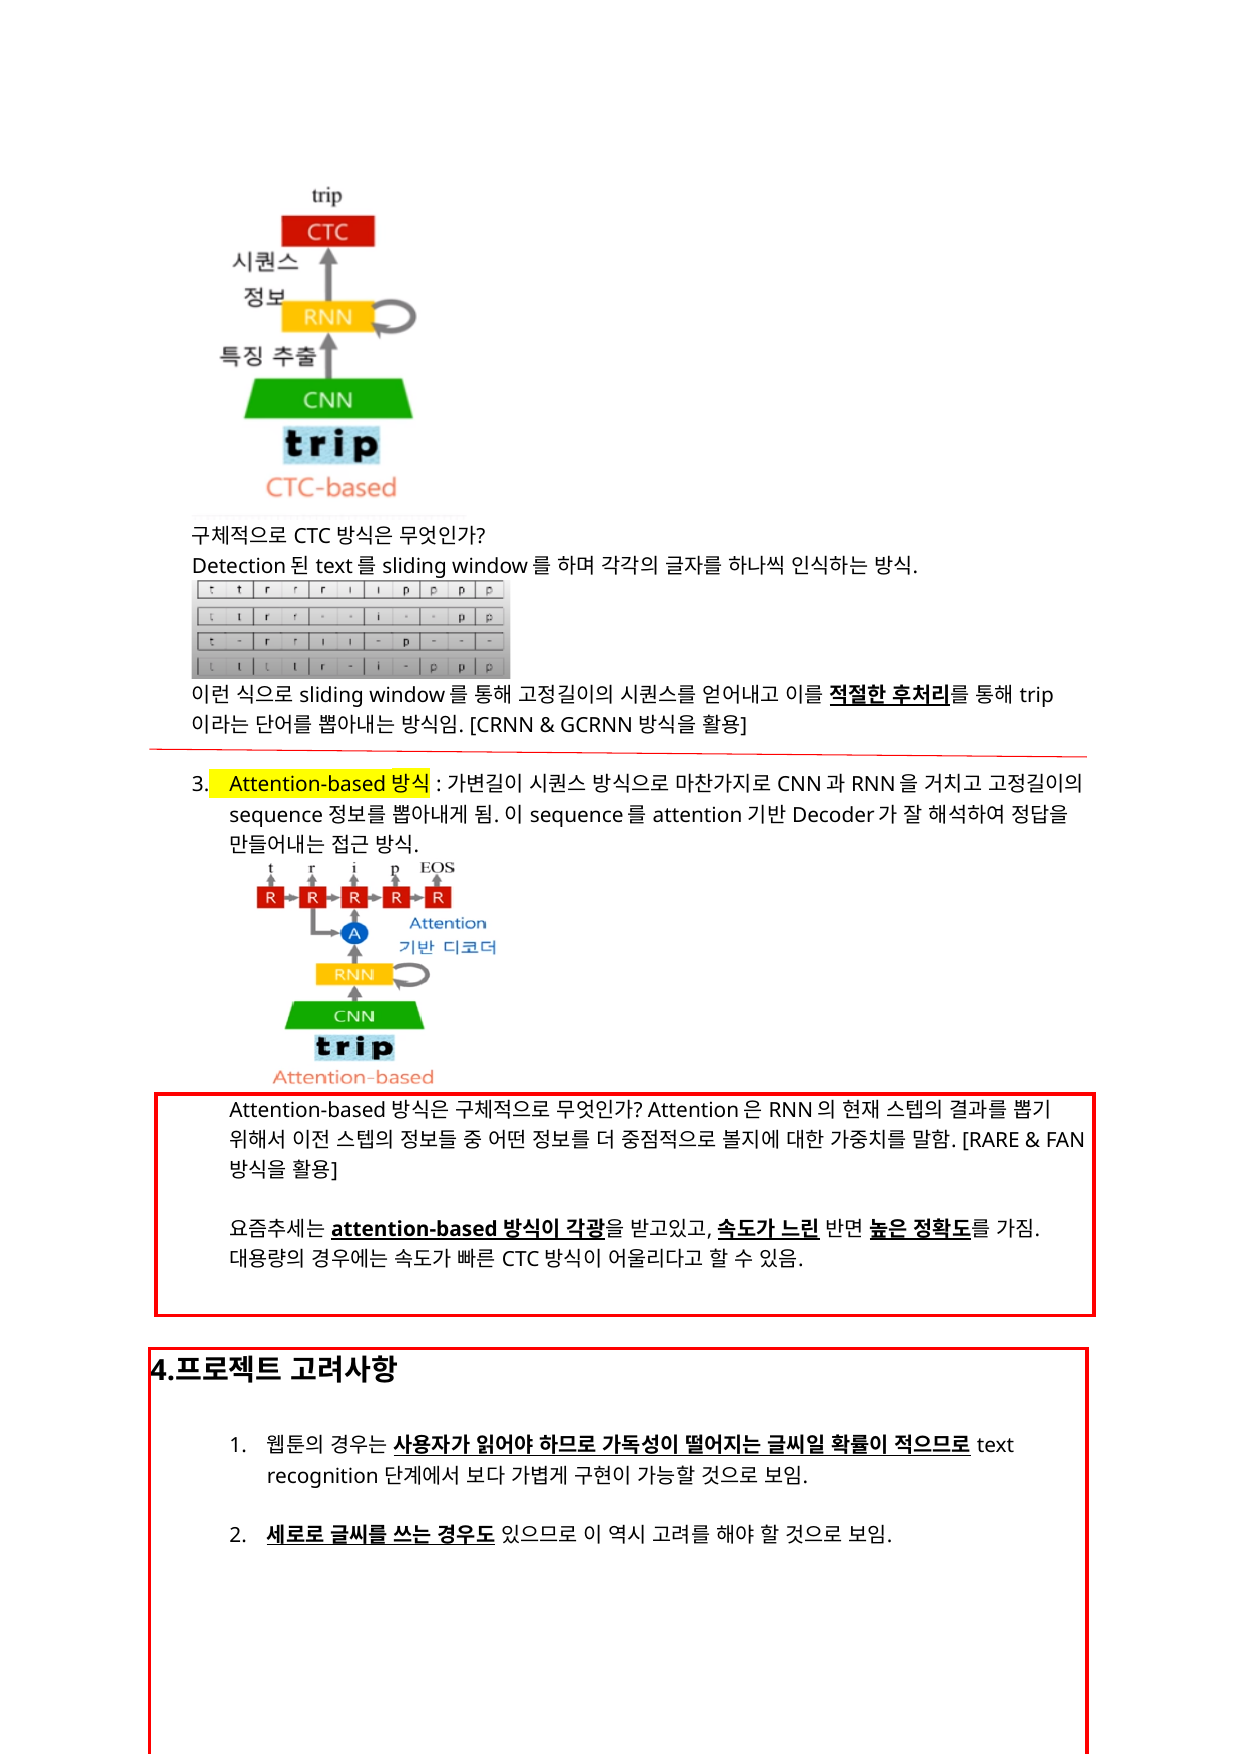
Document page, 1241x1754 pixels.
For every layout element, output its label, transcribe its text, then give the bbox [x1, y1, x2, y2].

list 웹툰의 경우는 사용자가 읽어야 하므로 가독성이 떨어지는 글씨일 확률이 적으므로 text recognition 단계에서 보다 가볍게 구현이 가능할 것으로 보임. [229, 1429, 1085, 1489]
text 4.프로젝트 고려사항 [151, 1350, 1085, 1389]
list 요즘추세는 attention-based 방식이 각광을 받고있고, 속도가 느린 반면 높은 정확도를 가짐. 대용량의 경우에는 속도가 빠른 CTC 방식이 어울리다고 할 수 있음. [229, 1212, 1090, 1273]
list Attention-based 방식 : 가변길이 시퀀스 방식으로 마찬가지로 CNN과 RNN을 거치고 고정길이의 sequence 정보를 뽑아내게 됨. 이 sequence를 attention 기반 Decoder가 잘 해석하여 정답을 만들어내는 접근 방식. [192, 767, 1090, 858]
text 구체적으로 CTC 방식은 무엇인가? [192, 519, 1090, 550]
picture [229, 858, 502, 1092]
text 이런 식으로 sliding window를 통해 고정길이의 시퀀스를 얻어내고 이를 적절한 후처리를 통해 trip이라는 단어를 뽑아내는 방식임. [CRNN & GCRNN 방식을 활용] [192, 678, 1090, 739]
list Attention-based 방식은 구체적으로 무엇인가? Attention은 RNN의 현재 스텝의 결과를 뽑기 위해서 이전 스텝의 정보들 중 어떤 정보를 더 중점적으로 볼지에 대한 가중치를 말함. [RARE & FAN 방식을 활용] [229, 1096, 1090, 1184]
text Detection된 text를 sliding window를 하며 각각의 글자를 하나씩 인식하는 방식. [192, 550, 1090, 580]
list 세로로 글씨를 쓰는 경우도 있으므로 이 역시 고려를 해야 할 것으로 보임. [229, 1518, 1085, 1548]
picture [191, 580, 511, 679]
picture [191, 177, 467, 520]
